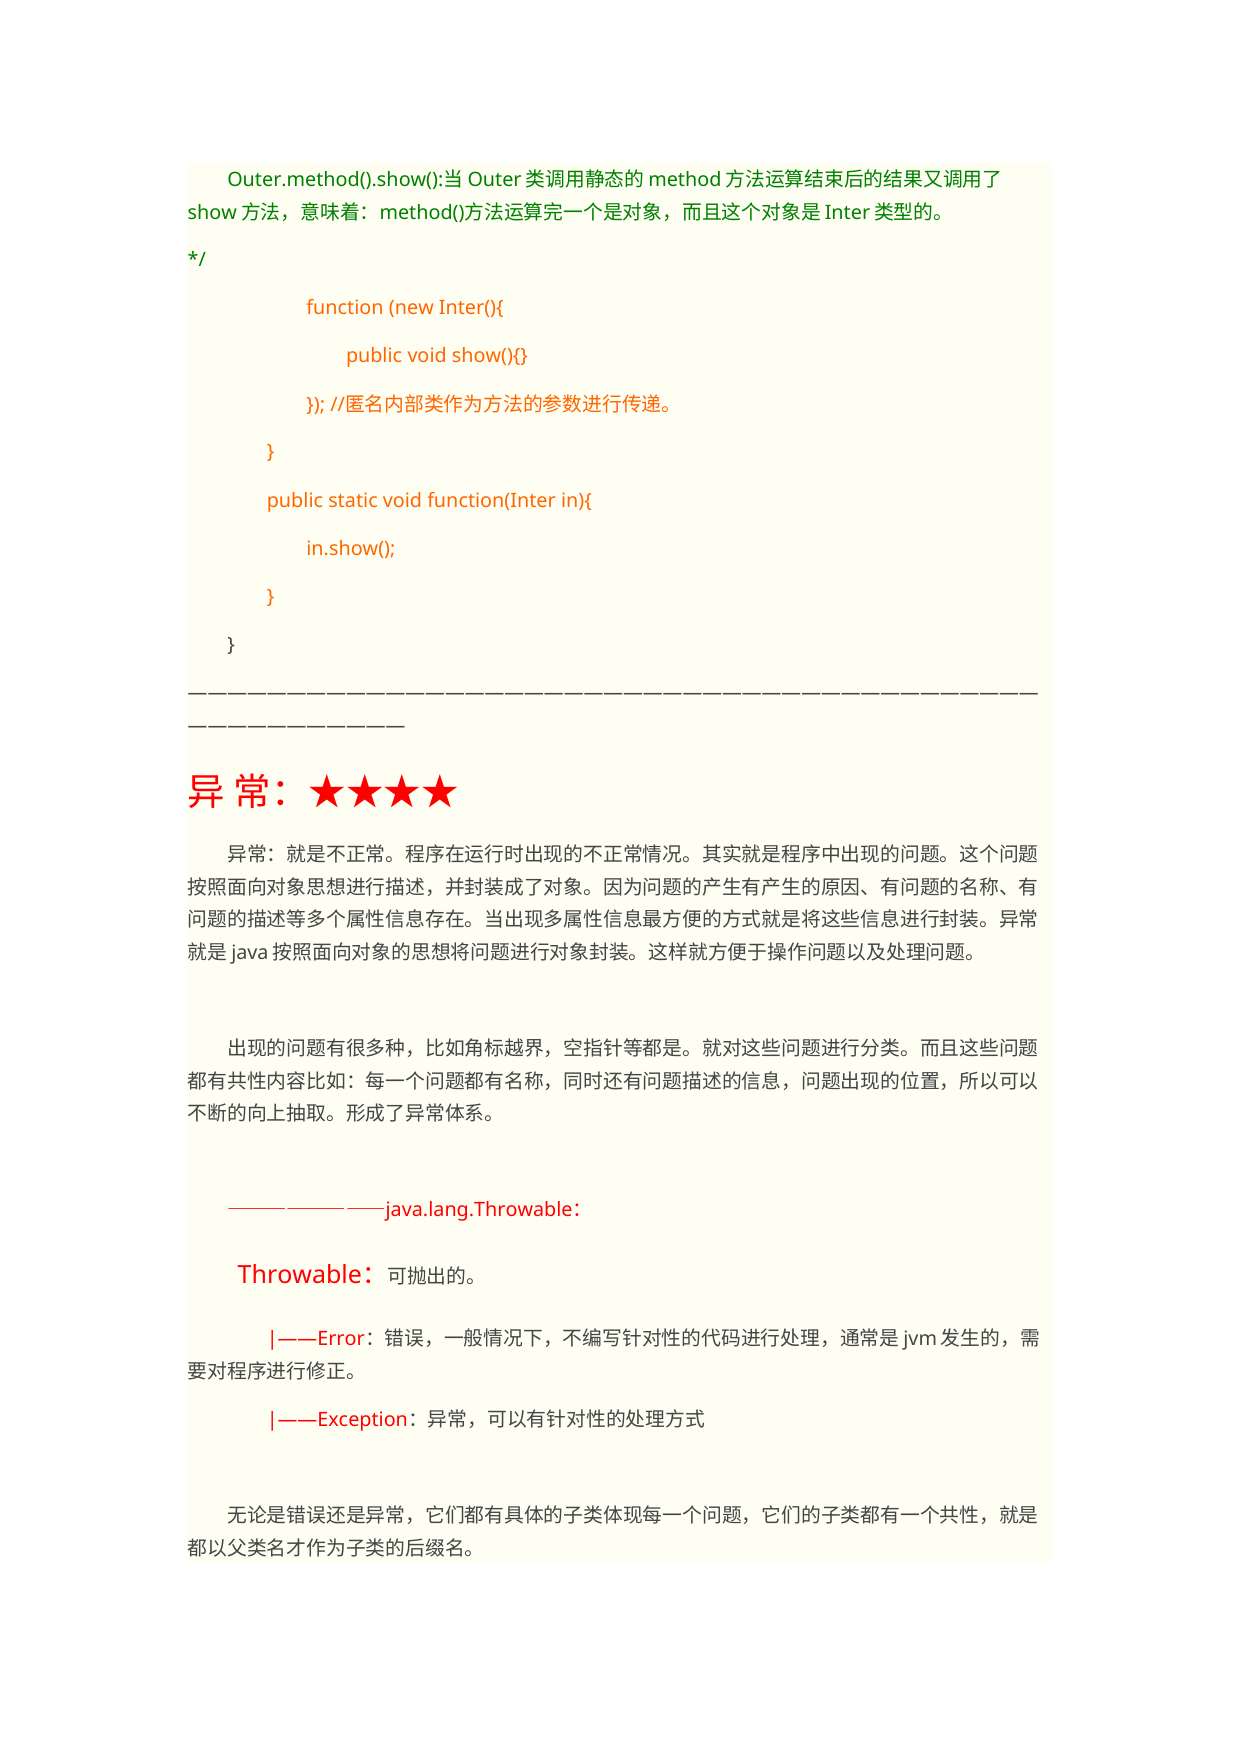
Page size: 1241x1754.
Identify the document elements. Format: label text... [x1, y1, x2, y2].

text } [187, 435, 1053, 468]
text public void show(){} [187, 339, 1053, 371]
text 异 常：★★★★ [187, 756, 1053, 821]
text 出现的问题有很多种，比如角标越界，空指针等都是。就对这些问题进行分类。而且这些问题都有共性内容比如：每一个问题都有名称，同时还有问题描述的信息，问题出现的位置，所以可以不断的向上抽取。形成了异常体系。 [187, 1031, 1053, 1128]
text function (new Inter(){ [187, 291, 1053, 323]
text 异常：就是不正常。程序在运行时出现的不正常情况。其实就是程序中出现的问题。这个问题按照面向对象思想进行描述，并封装成了对象。因为问题的产生有产生的原因、有问题的名称、有问题的描述等多个属性信息存在。当出现多属性信息最方便的方式就是将这些信息进行封装。异常就是java按照面向对象的思想将问题进行对象封装。这样就方便于操作问题以及处理问题。 [187, 837, 1053, 967]
text 无论是错误还是异常，它们都有具体的子类体现每一个问题，它们的子类都有一个共性，就是都以父类名才作为子类的后缀名。 [187, 1498, 1053, 1563]
text —————————————————————————————————————————————————————— [187, 676, 1053, 741]
text ————————java.lang.Throwable： [187, 1192, 1053, 1224]
text */ [187, 243, 1053, 275]
text |——Exception：异常，可以有针对性的处理方式 [187, 1401, 1053, 1434]
text public static void function(Inter in){ [187, 483, 1053, 516]
text } [187, 579, 1053, 612]
text Outer.method().show():当Outer类调用静态的method方法运算结束后的结果又调用了show方法，意味着：method()方法运算完一个是对象，而且这个对象是Inter类型的。 [187, 162, 1053, 227]
text Throwable：可抛出的。 [187, 1240, 1053, 1305]
text } [187, 628, 1053, 660]
text |——Error：错误，一般情况下，不编写针对性的代码进行处理，通常是jvm发生的，需要对程序进行修正。 [187, 1321, 1053, 1386]
text in.show(); [187, 531, 1053, 564]
text }); //匿名内部类作为方法的参数进行传递。 [187, 387, 1053, 419]
